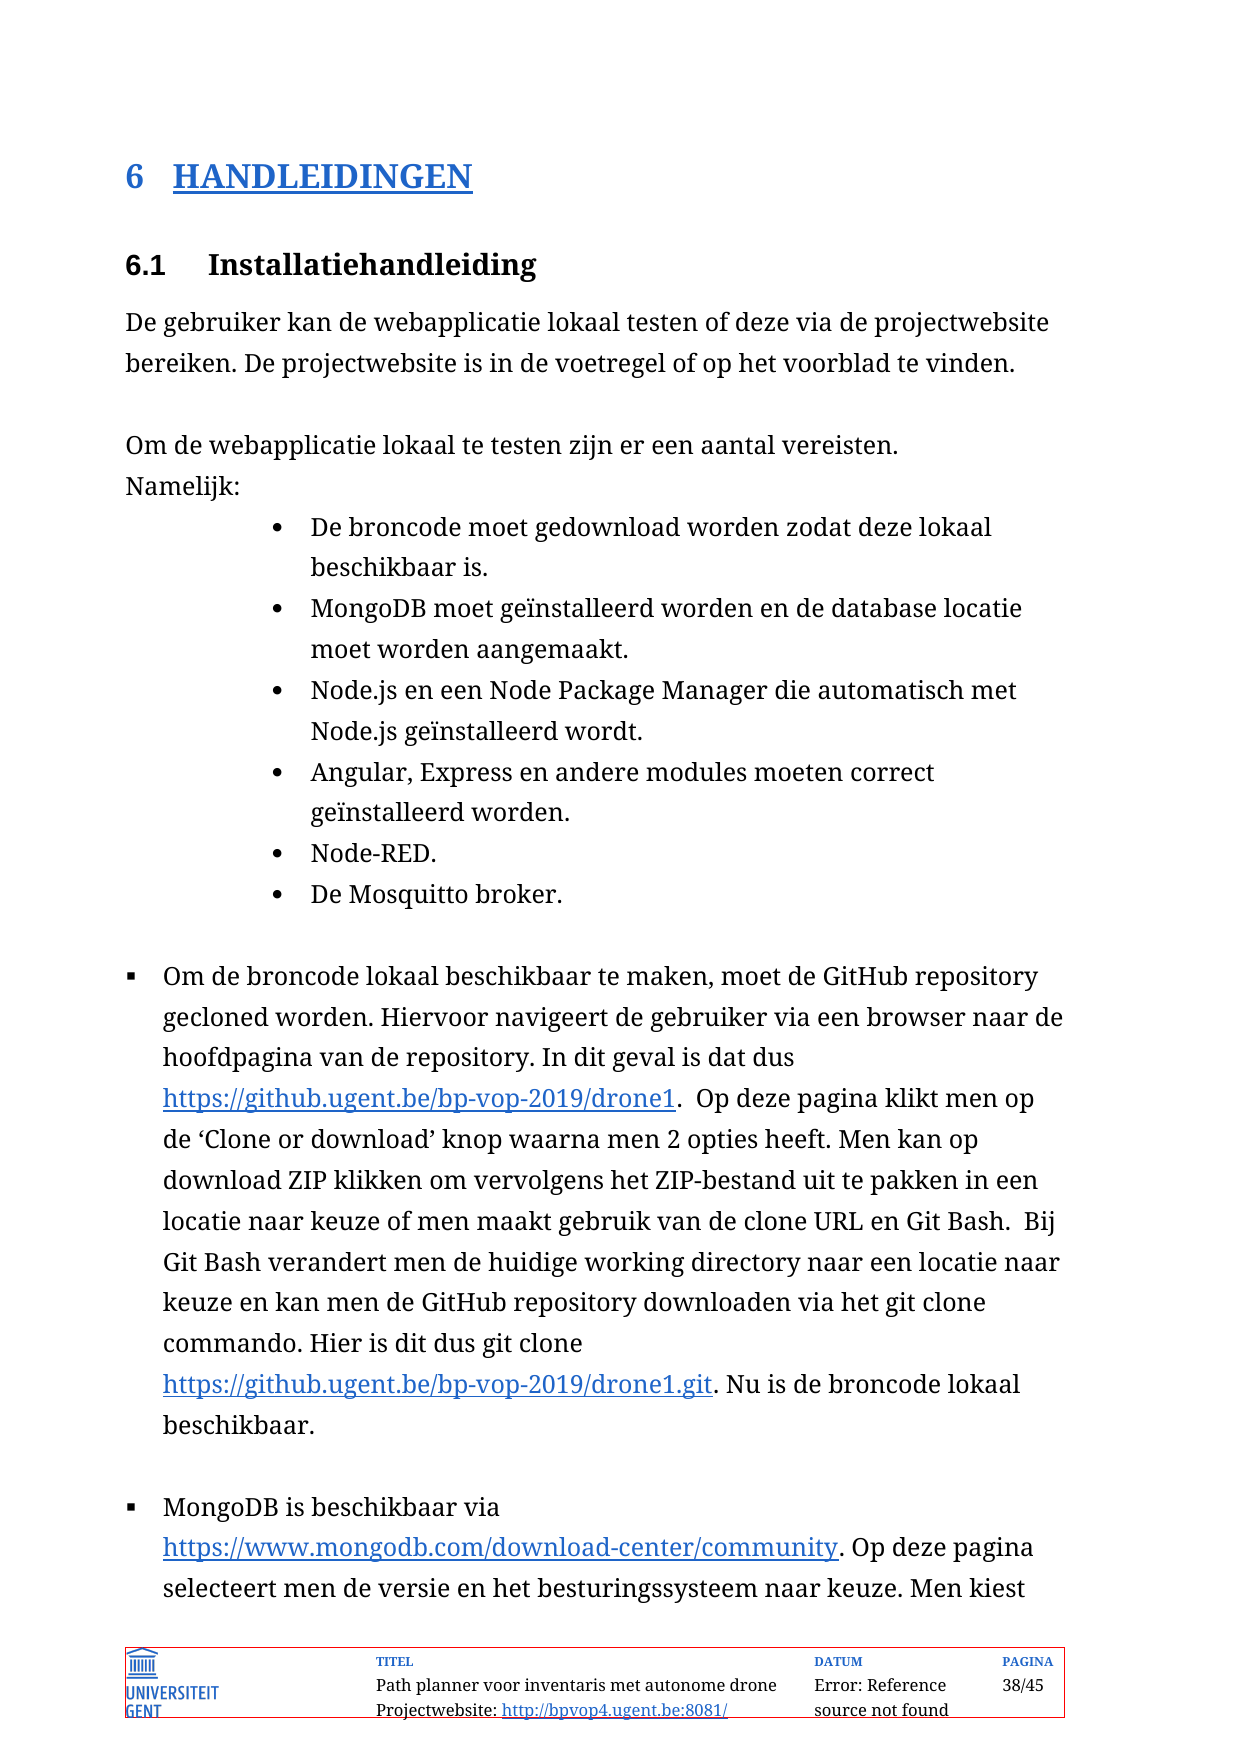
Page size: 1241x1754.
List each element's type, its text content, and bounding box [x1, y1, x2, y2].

list Angular, Express en andere modules moeten correct geïnstalleerd worden. [273, 754, 1065, 829]
subtitle Handleidingen [125, 153, 1065, 199]
subtitle Installatiehandleiding [125, 244, 1065, 284]
text De gebruiker kan de webapplicatie lokaal testen of deze via de projectwebsite bereiken. De projectwebsite is in de voetregel of op het voorblad te vinden. [125, 305, 1065, 380]
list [125, 1489, 1065, 1605]
list Node-RED. [273, 836, 1065, 870]
list Om de broncode lokaal beschikbaar te maken, moet de GitHub repository gecloned worden. Hiervoor navigeert de gebruiker via een browser naar de hoofdpagina van de repository. In dit geval is dat dus https://github.ugent.be/bp-vop-2019/drone1. Op deze pagina klikt men op de ‘Clone or download’ knop waarna men 2 opties heeft. Men kan op download ZIP klikken om vervolgens het ZIP-bestand uit te pakken in een locatie naar keuze of men maakt gebruik van de clone URL en Git Bash. Bij Git Bash verandert men de huidige working directory naar een locatie naar keuze en kan men de GitHub repository downloaden via het git clone commando. Hier is dit dus git clone https://github.ugent.be/bp-vop-2019/drone1.git. Nu is de broncode lokaal beschikbaar. [125, 958, 1065, 1442]
text Namelijk: [125, 468, 1065, 502]
picture [95, 1623, 252, 1749]
list De broncode moet gedownload worden zodat deze lokaal beschikbaar is. [273, 509, 1065, 584]
list De Mosquitto broker. [273, 877, 1065, 911]
list MongoDB moet geïnstalleerd worden en de database locatie moet worden aangemaakt. [273, 591, 1065, 666]
list Node.js en een Node Package Manager die automatisch met Node.js geïnstalleerd wordt. [273, 672, 1065, 747]
text Om de webapplicatie lokaal te testen zijn er een aantal vereisten. [125, 427, 1065, 462]
